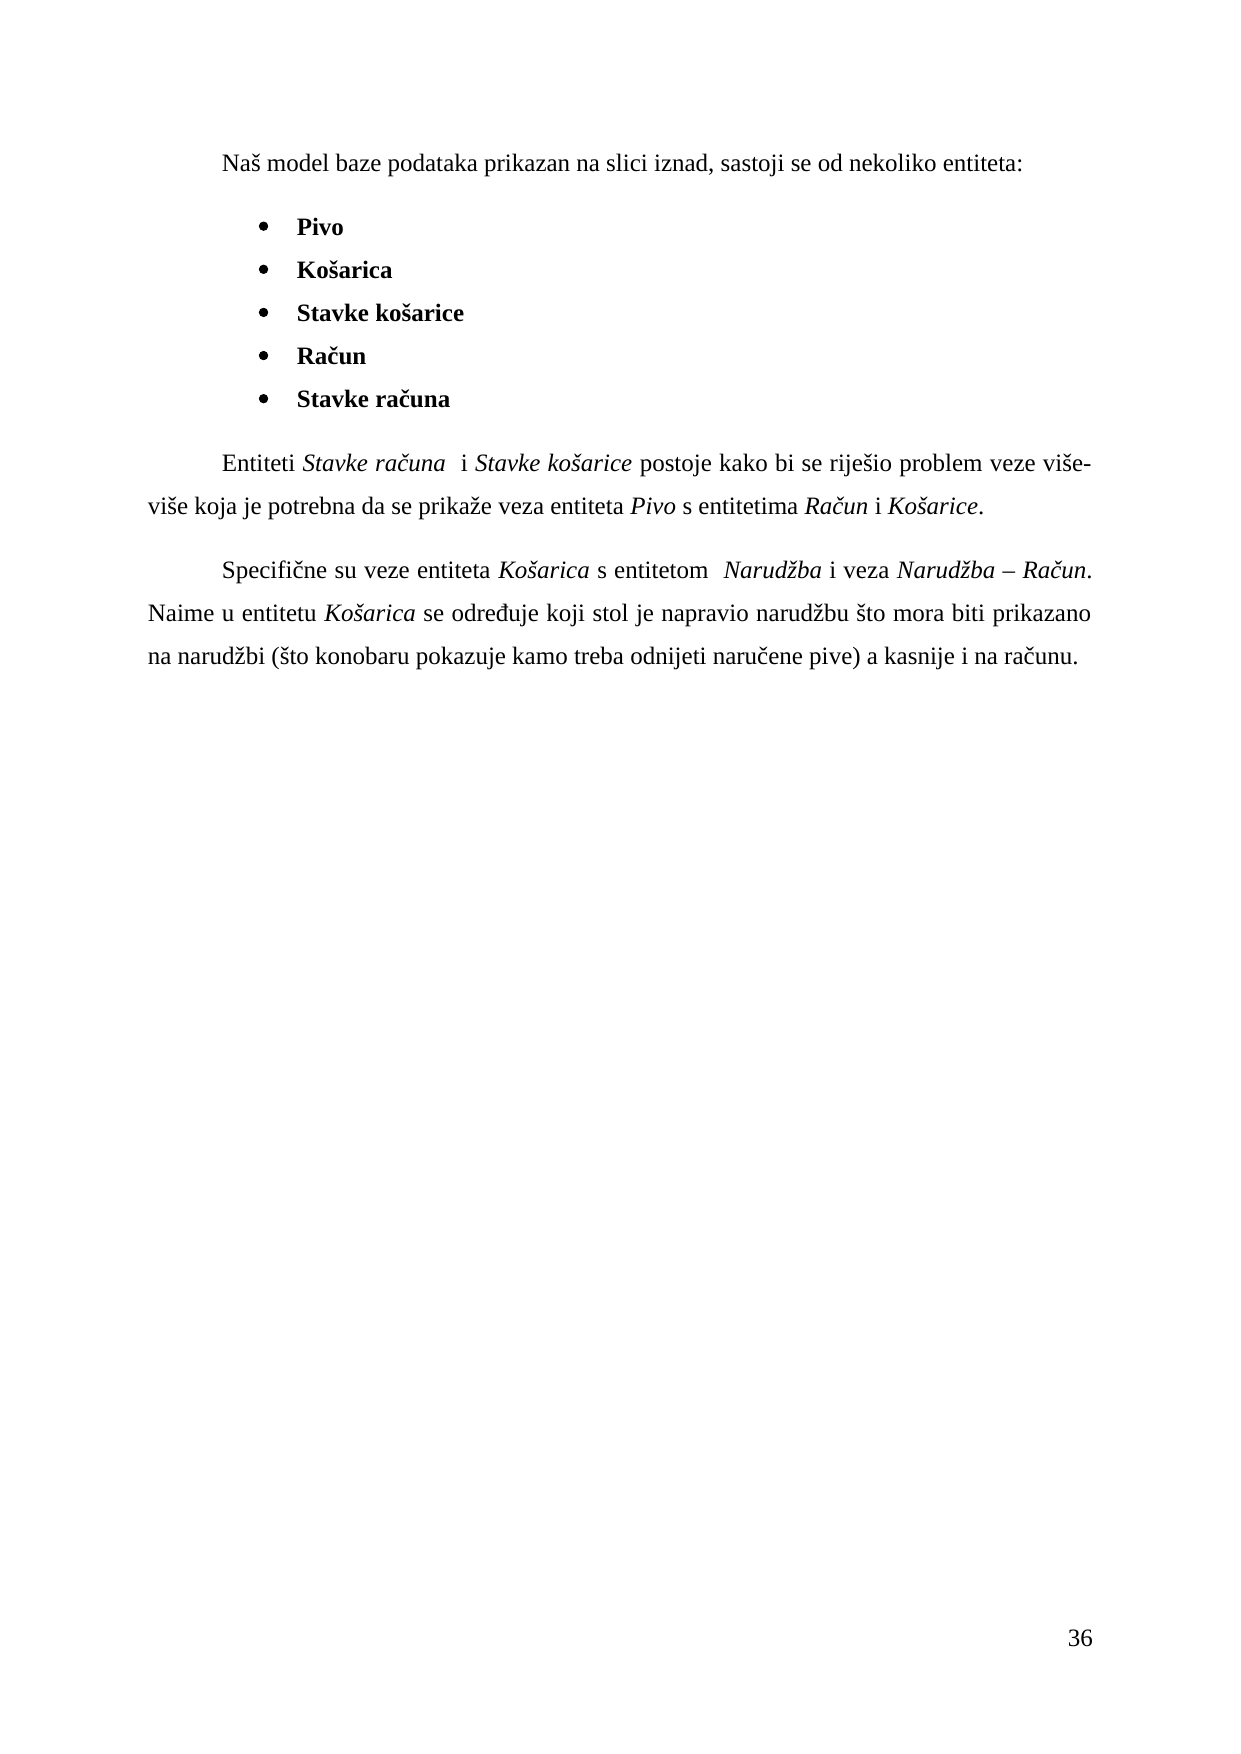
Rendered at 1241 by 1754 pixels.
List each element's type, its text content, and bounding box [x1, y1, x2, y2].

list Pivo [259, 212, 1092, 240]
text Entiteti Stavke računa i Stavke košarice postoje kako bi se riješio problem veze više-više koja je potrebna da se prikaže veza entiteta Pivo s entitetima Račun i Košarice. [148, 448, 1092, 520]
text Naš model baze podataka prikazan na slici iznad, sastoji se od nekoliko entiteta: [148, 148, 1092, 176]
list Račun [259, 341, 1092, 370]
list Stavke računa [259, 384, 1092, 413]
list Stavke košarice [259, 298, 1092, 327]
text Specifične su veze entiteta Košarica s entitetom Narudžba i veza Narudžba – Račun. Naime u entitetu Košarica se određuje koji stol je napravio narudžbu što mora biti prikazano na narudžbi (što konobaru pokazuje kamo treba odnijeti naručene pive) a kasnije i na računu. [148, 555, 1092, 670]
list Košarica [259, 255, 1092, 283]
